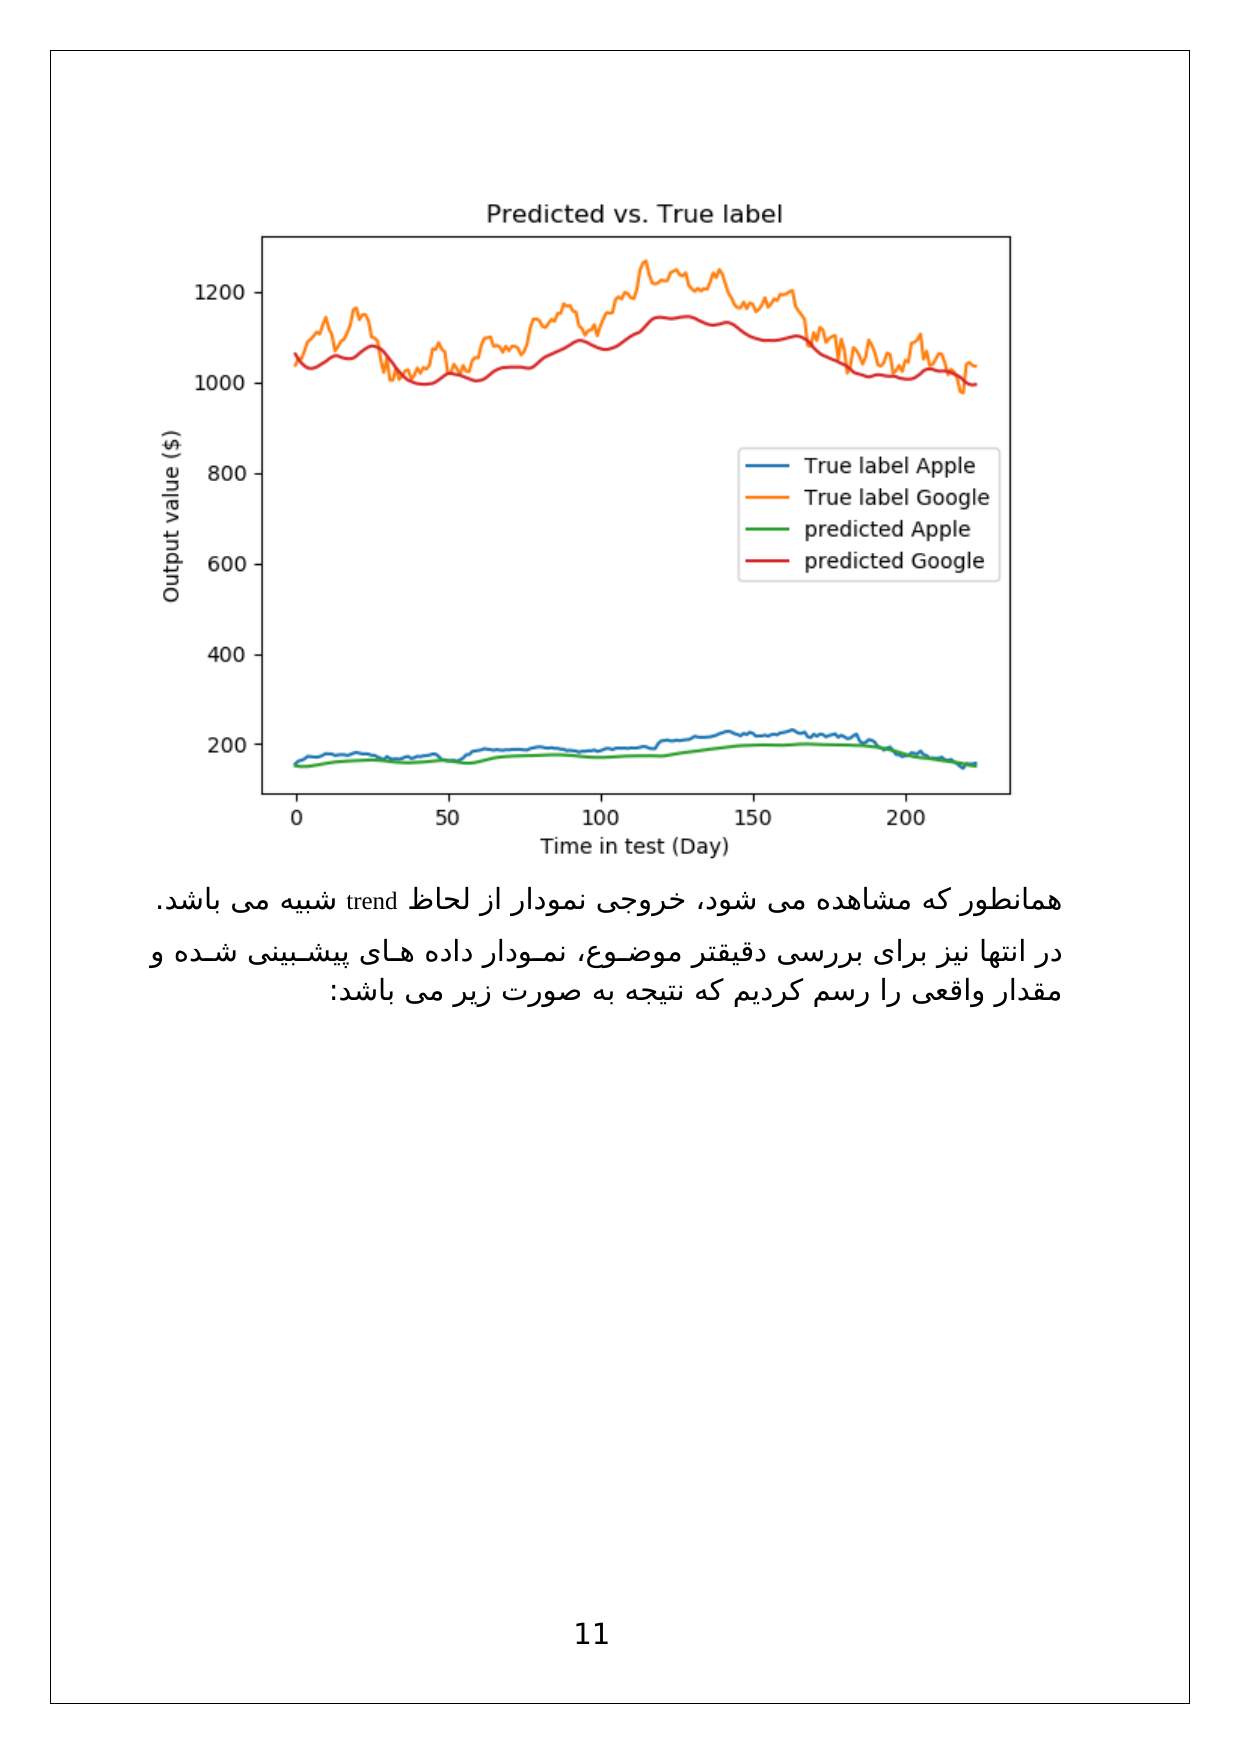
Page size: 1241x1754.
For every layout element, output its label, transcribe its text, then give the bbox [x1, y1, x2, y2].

picture [150, 177, 1063, 866]
text همانطور که مشاهده می شود، خروجی نمودار از لحاظ trend شبیه می باشد. [150, 882, 1063, 916]
text در انتها نیز برای بررسی دقیقتر موضوع، نمودار داده های پیشبینی شده و مقدار واقعی را رسم کردیم که نتیجه به صورت زیر می باشد: [150, 934, 1063, 1007]
